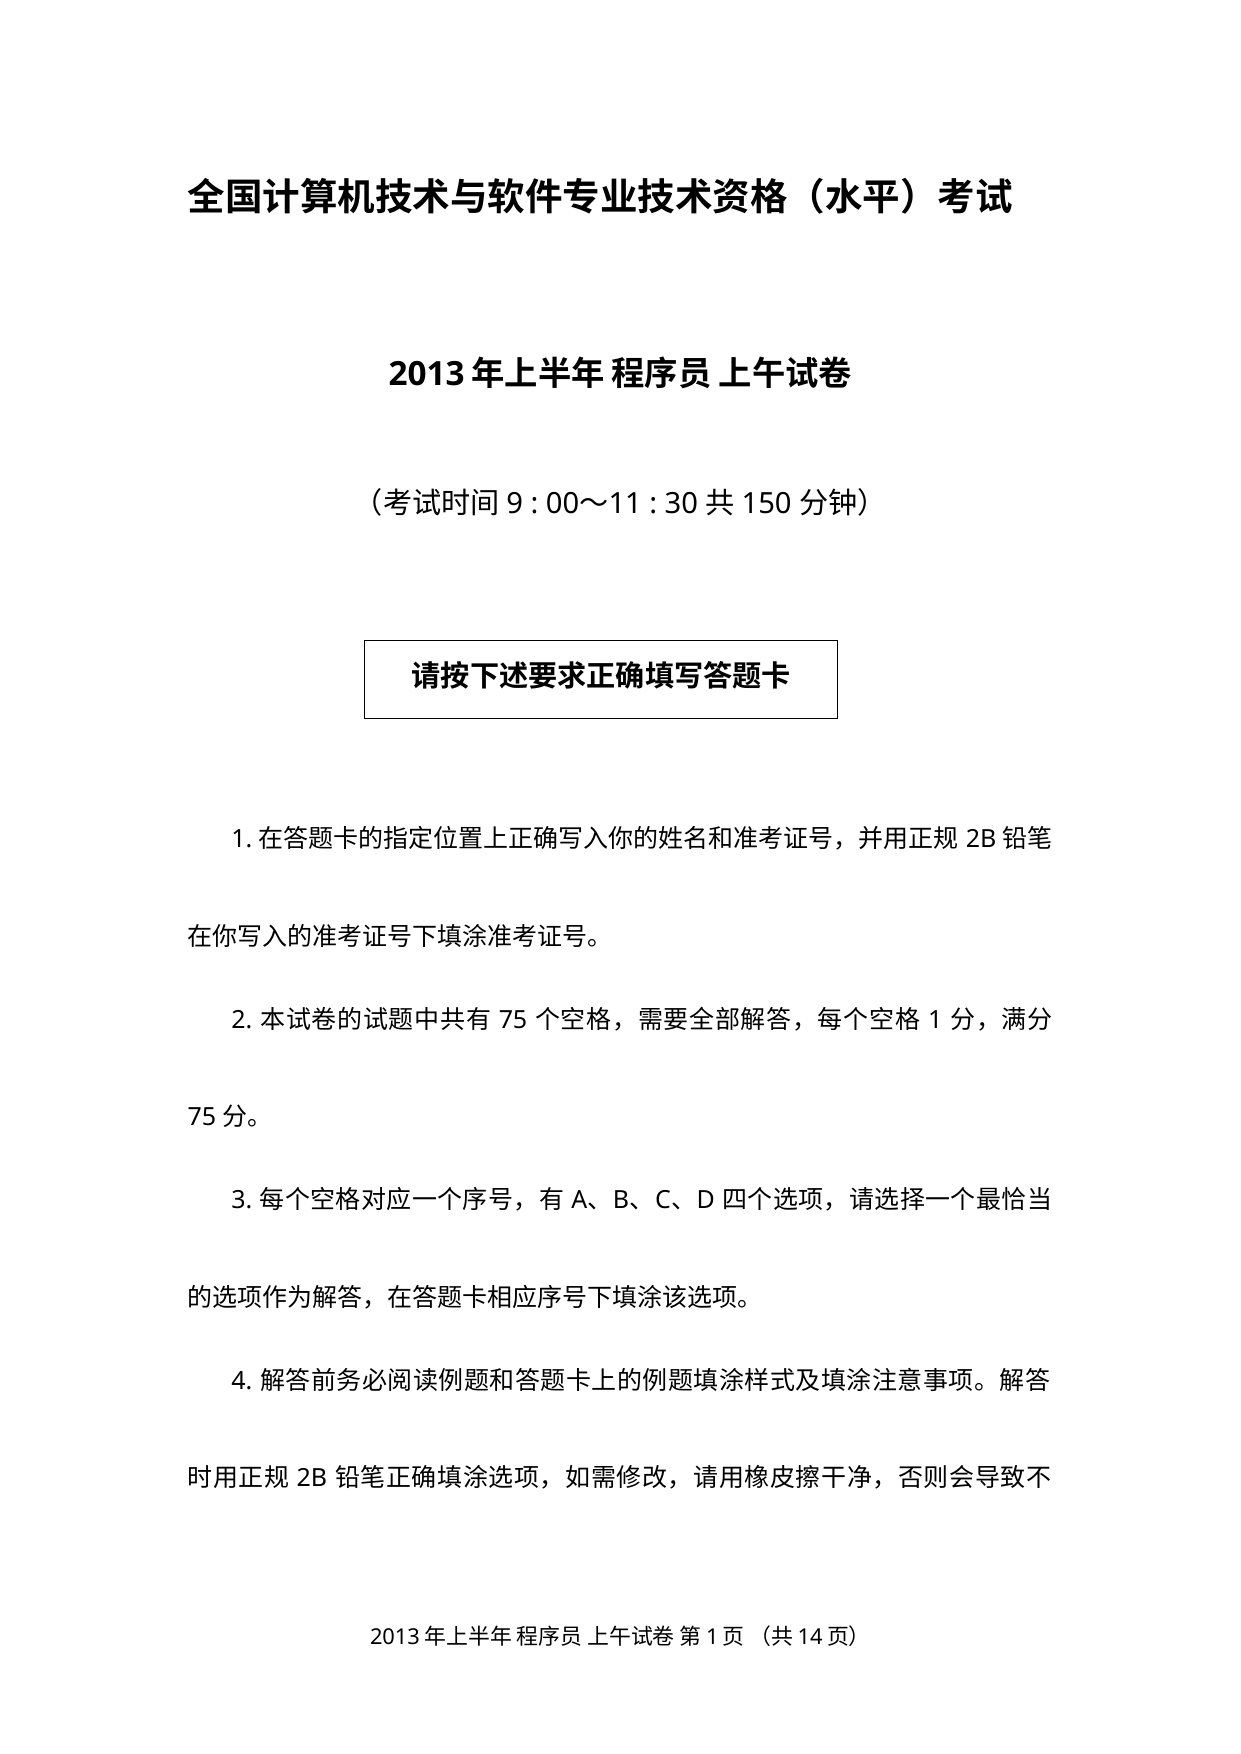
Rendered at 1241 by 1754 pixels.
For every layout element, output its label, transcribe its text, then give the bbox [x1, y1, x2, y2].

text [187, 1346, 1053, 1508]
text 1. 在答题卡的指定位置上正确写入你的姓名和准考证号，并用正规 2B 铅笔在你写入的准考证号下填涂准考证号。 [187, 804, 1053, 967]
text 全国计算机技术与软件专业技术资格（水平）考试 [187, 162, 1053, 227]
text 3. 每个空格对应一个序号，有 A、B、C、D 四个选项，请选择一个最恰当的选项作为解答，在答题卡相应序号下填涂该选项。 [187, 1165, 1053, 1328]
table_header 请按下述要求正确填写答题卡 [365, 641, 837, 718]
text （考试时间 9 : 00～11 : 30 共 150 分钟） [187, 469, 1053, 534]
text 2. 本试卷的试题中共有 75 个空格，需要全部解答，每个空格 1 分，满分 75 分。 [187, 985, 1053, 1147]
text 2013年上半年 程序员 上午试卷 [187, 339, 1053, 453]
